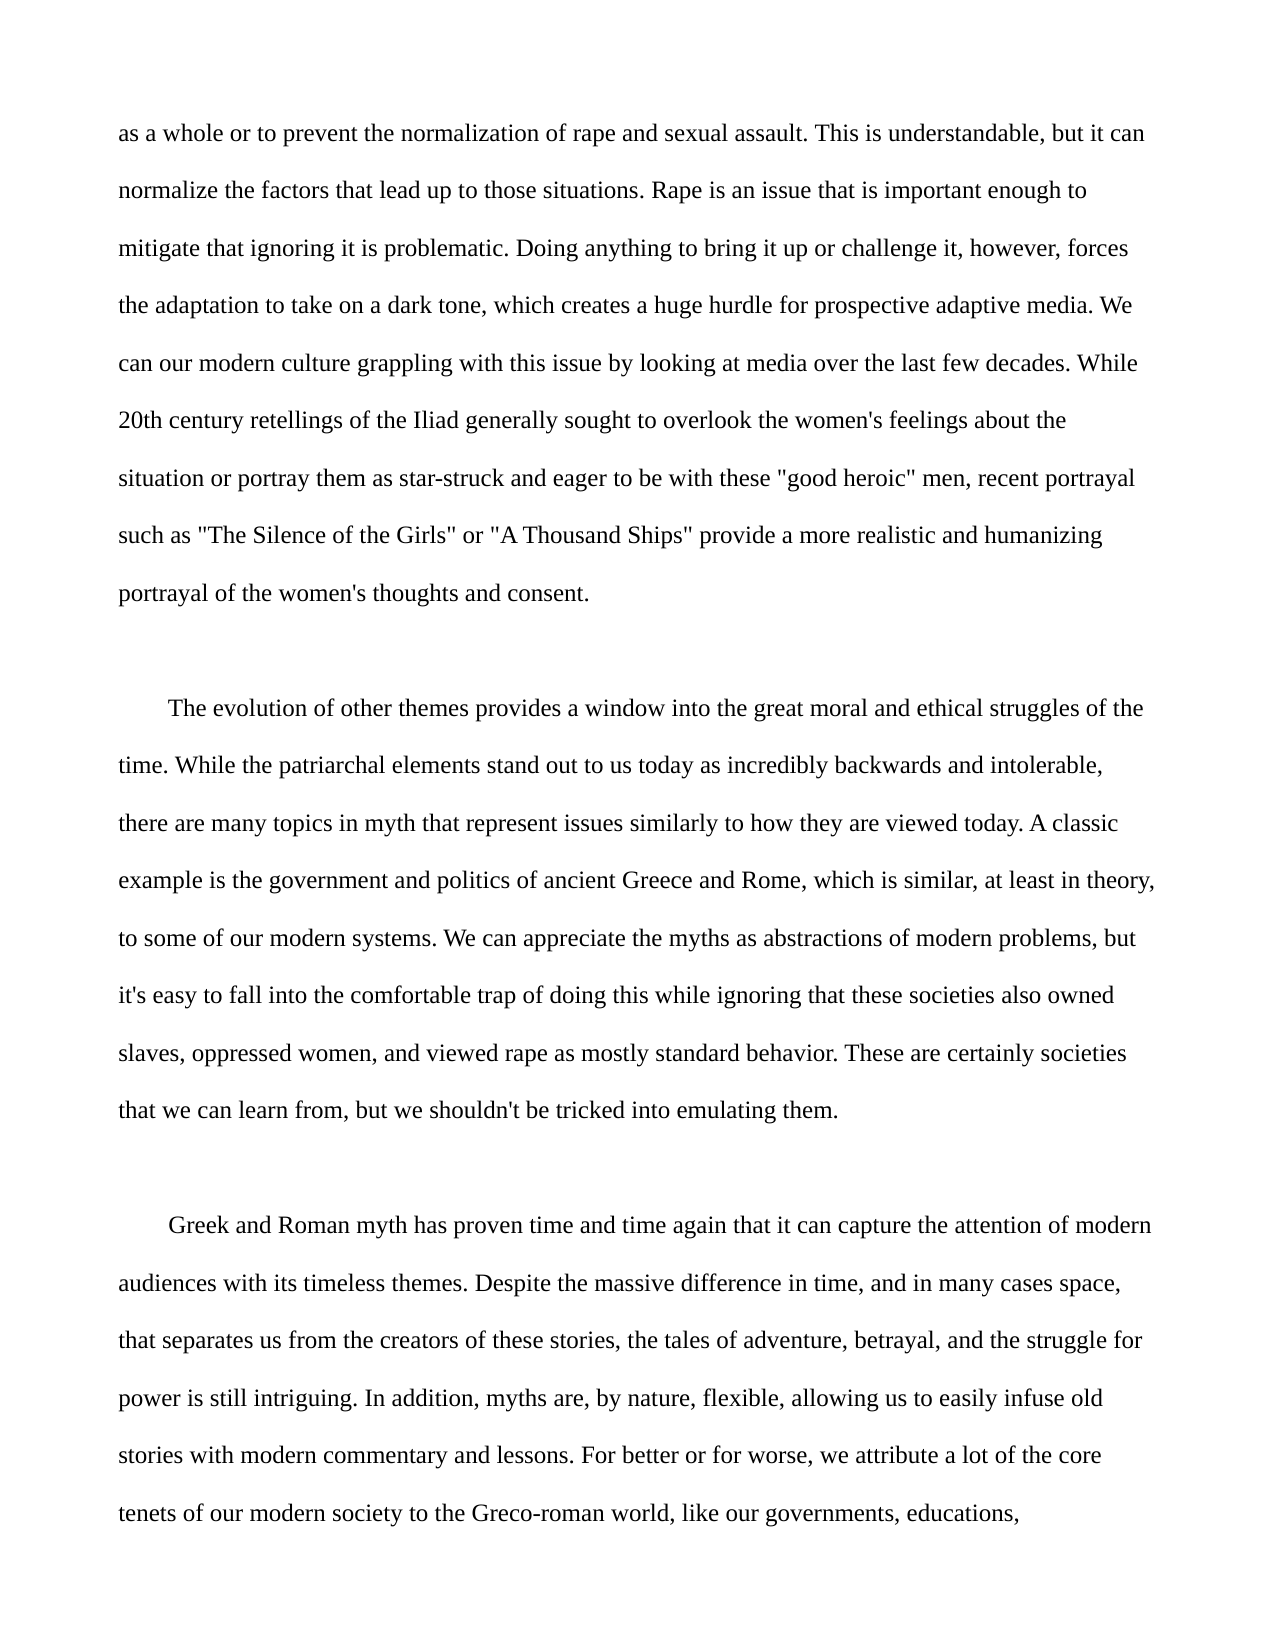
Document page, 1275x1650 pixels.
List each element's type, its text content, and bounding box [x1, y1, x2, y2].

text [118, 118, 1157, 607]
text The evolution of other themes provides a window into the great moral and ethical struggles of the time. While the patriarchal elements stand out to us today as incredibly backwards and intolerable, there are many topics in myth that represent issues similarly to how they are viewed today. A classic example is the government and politics of ancient Greece and Rome, which is similar, at least in theory, to some of our modern systems. We can appreciate the myths as abstractions of modern problems, but it's easy to fall into the comfortable trap of doing this while ignoring that these societies also owned slaves, oppressed women, and viewed rape as mostly standard behavior. These are certainly societies that we can learn from, but we shouldn't be tricked into emulating them. [118, 693, 1157, 1124]
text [118, 1211, 1157, 1527]
